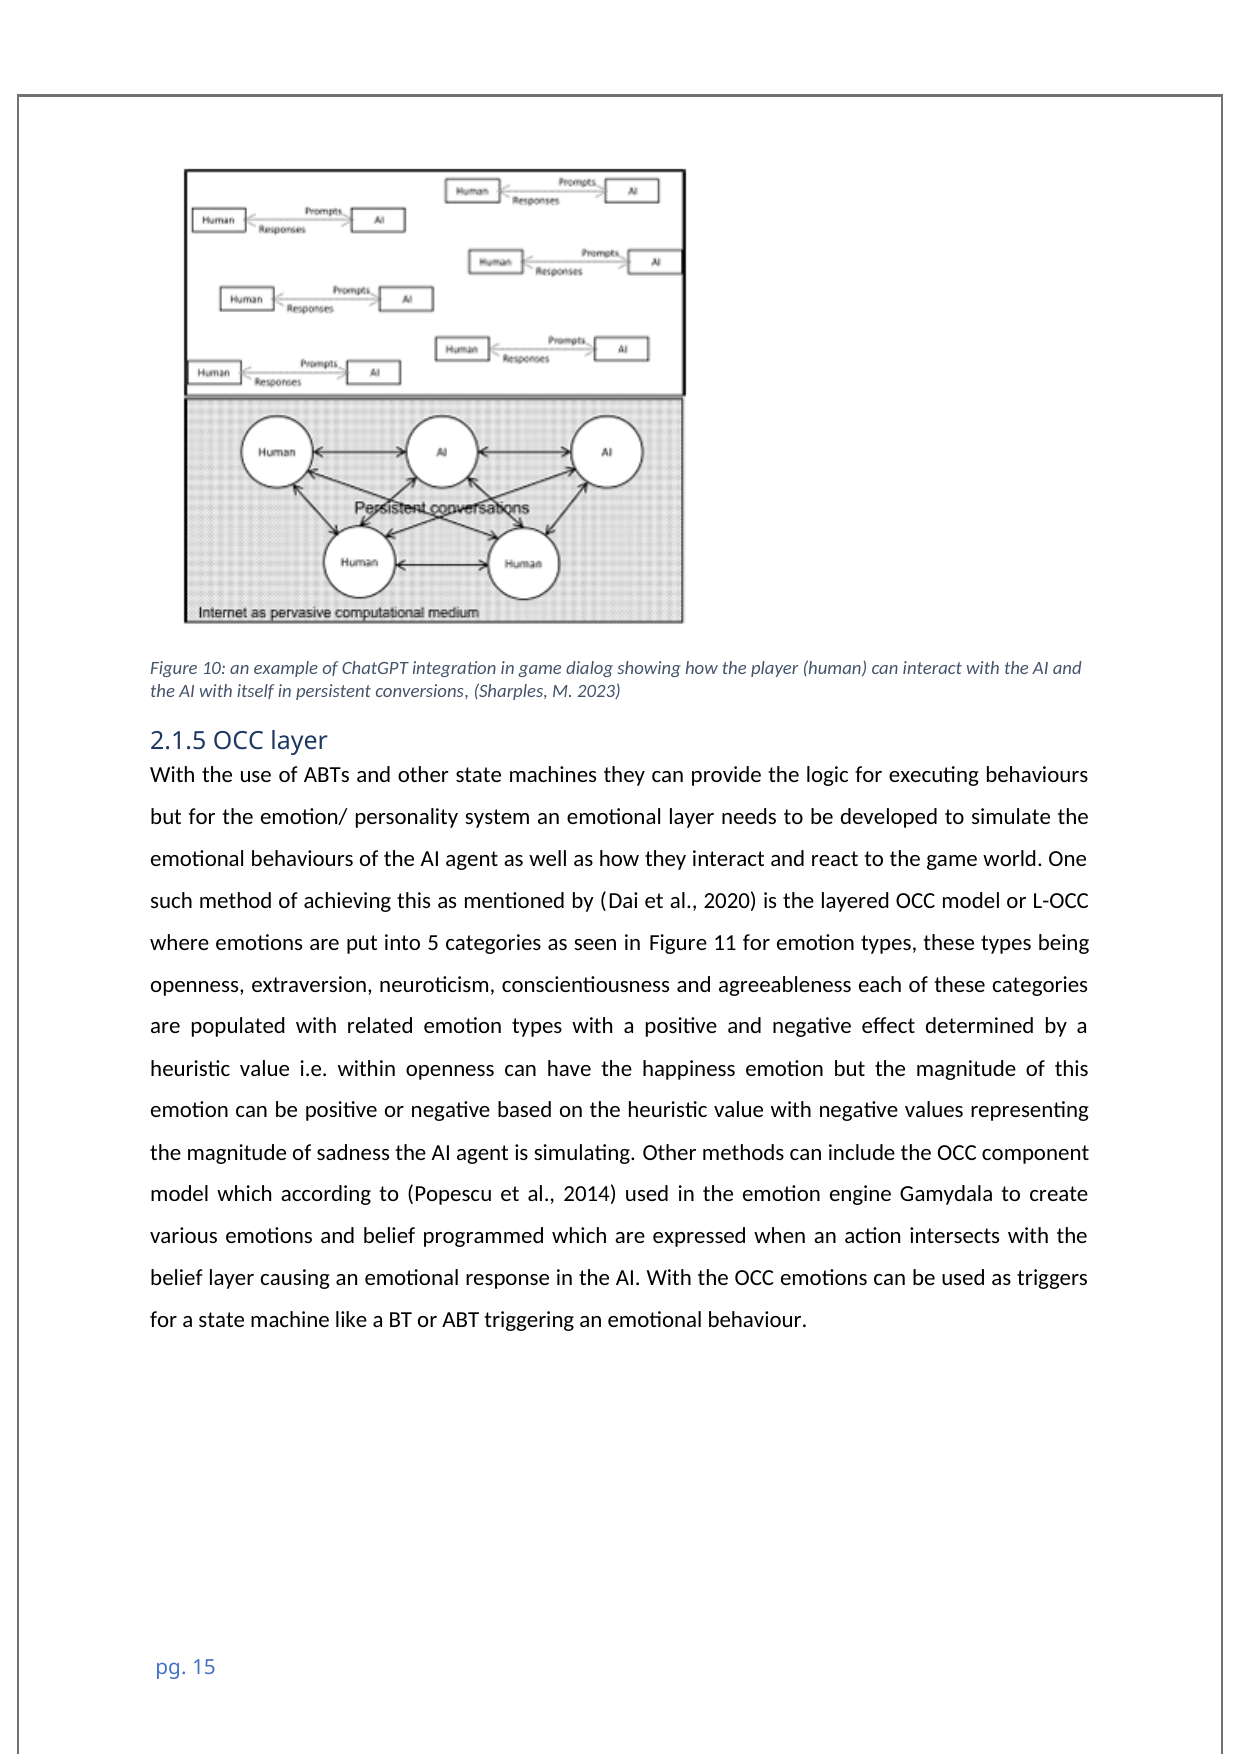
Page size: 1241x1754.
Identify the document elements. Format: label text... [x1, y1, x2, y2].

picture [150, 150, 694, 638]
subtitle 2.1.5 OCC layer [150, 723, 1090, 757]
text With the use of ABTs and other state machines they can provide the logic for executing behaviours but for the emotion/ personality system an emotional layer needs to be developed to simulate the emotional behaviours of the AI agent as well as how they interact and react to the game world. One such method of achieving this as mentioned by (Dai et al., 2020) is the layered OCC model or L-OCC where emotions are put into 5 categories as seen in Figure 11 for emotion types, these types being openness, extraversion, neuroticism, conscientiousness and agreeableness each of these categories are populated with related emotion types with a positive and negative effect determined by a heuristic value i.e. within openness can have the happiness emotion but the magnitude of this emotion can be positive or negative based on the heuristic value with negative values representing the magnitude of sadness the AI agent is simulating. Other methods can include the OCC component model which according to (Popescu et al., 2014) used in the emotion engine Gamydala to create various emotions and belief programmed which are expressed when an action intersects with the belief layer causing an emotional response in the AI. With the OCC emotions can be used as triggers for a state machine like a BT or ABT triggering an emotional behaviour. [150, 760, 1090, 1333]
